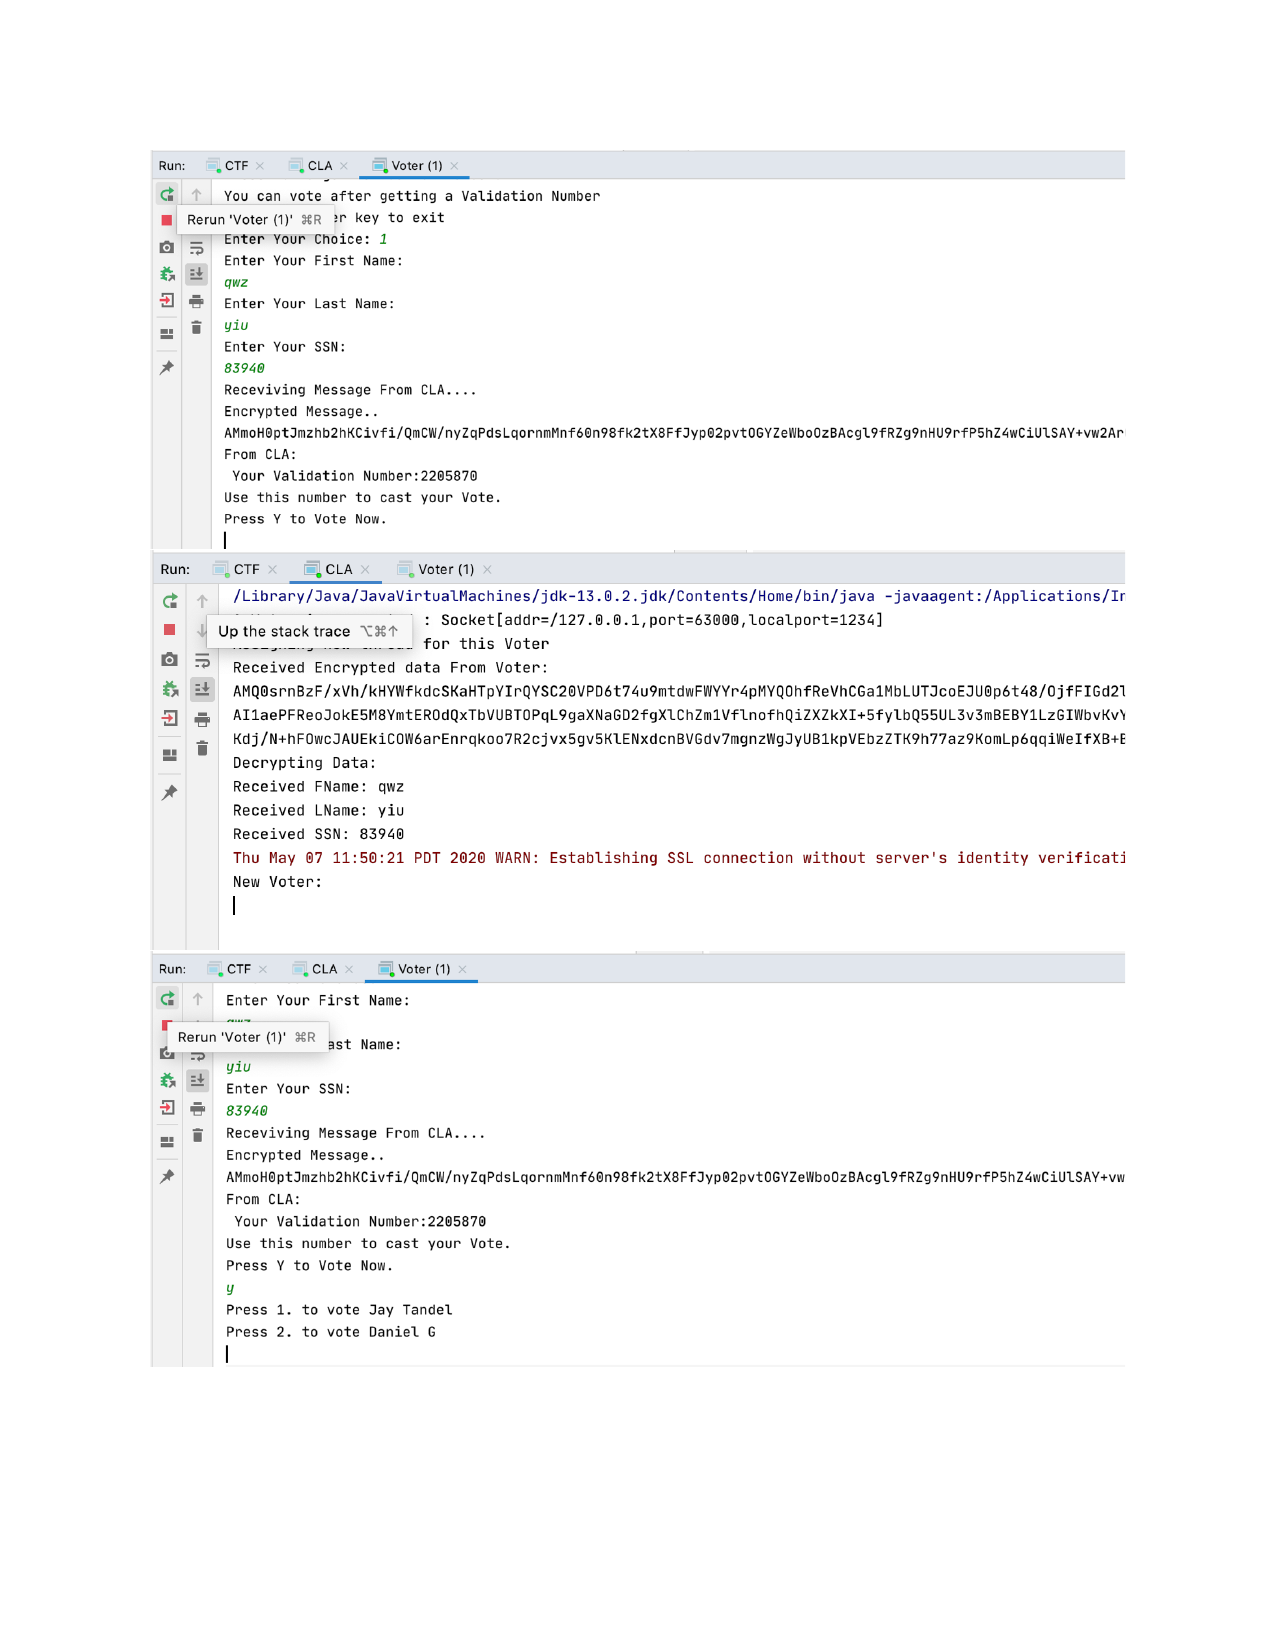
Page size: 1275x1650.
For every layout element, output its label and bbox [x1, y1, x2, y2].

picture [150, 951, 1125, 1367]
picture [150, 550, 1125, 950]
picture [150, 150, 1125, 549]
